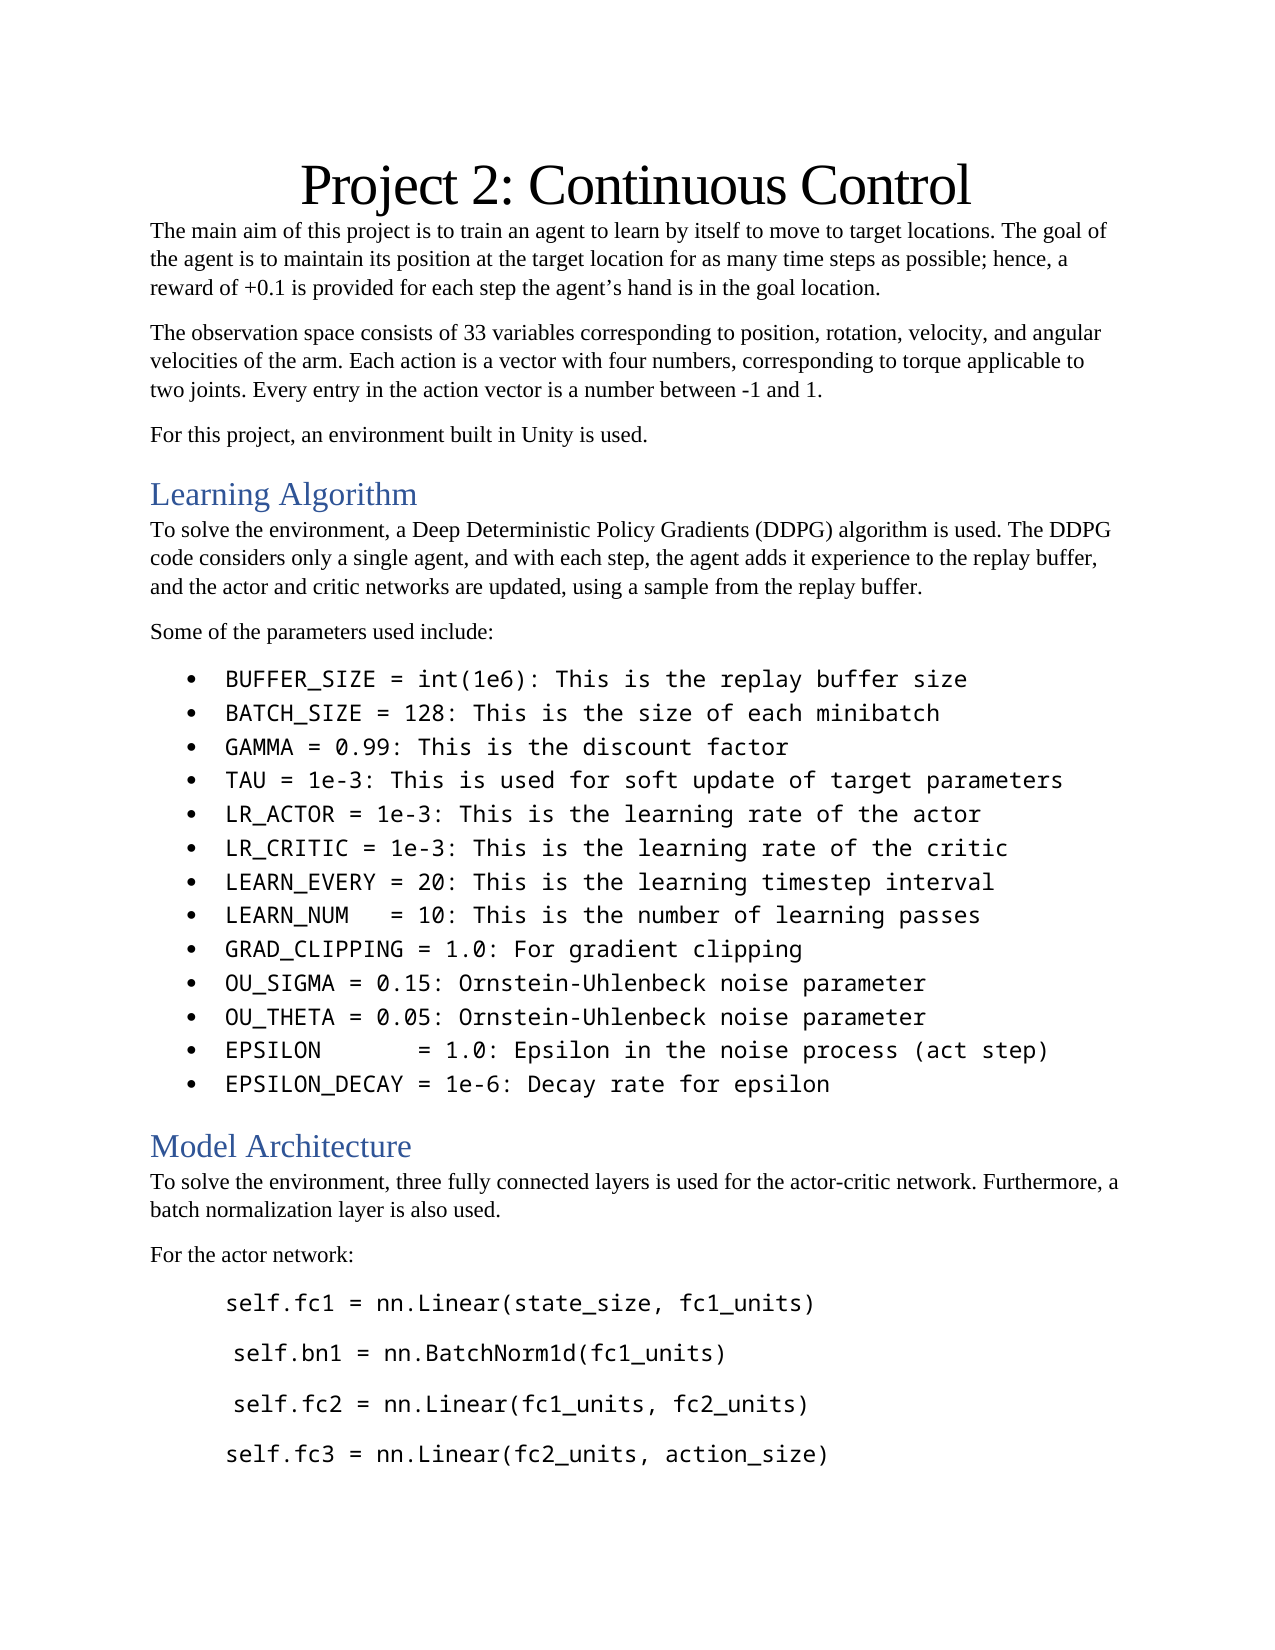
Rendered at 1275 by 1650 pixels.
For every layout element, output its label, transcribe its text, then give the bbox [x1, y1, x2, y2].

text For this project, an environment built in Unity is used. [150, 421, 1125, 447]
list EPSILON = 1.0: Epsilon in the noise process (act step) [187, 1034, 1125, 1065]
text For the actor network: [150, 1242, 1125, 1268]
text self.bn1 = nn.BatchNorm1d(fc1_units) [150, 1337, 1125, 1368]
list GAMMA = 0.99: This is the discount factor [187, 730, 1125, 762]
title Project 2: Continuous Control [225, 150, 1125, 217]
list EPSILON_DECAY = 1e-6: Decay rate for epsilon [187, 1068, 1125, 1099]
text The main aim of this project is to train an agent to learn by itself to move to target locations. The goal of the agent is to maintain its position at the target location for as many time steps as possible; hence, a reward of +0.1 is provided for each step the agent’s hand is in the goal location. [150, 217, 1125, 300]
list GRAD_CLIPPING = 1.0: For gradient clipping [187, 933, 1125, 964]
list LR_CRITIC = 1e-3: This is the learning rate of the critic [187, 832, 1125, 863]
list OU_SIGMA = 0.15: Ornstein-Uhlenbeck noise parameter [187, 967, 1125, 998]
subtitle Model Architecture [150, 1127, 1125, 1165]
list BATCH_SIZE = 128: This is the size of each minibatch [187, 697, 1125, 728]
list OU_THETA = 0.05: Ornstein-Uhlenbeck noise parameter [187, 1000, 1125, 1032]
text The observation space consists of 33 variables corresponding to position, rotation, velocity, and angular velocities of the arm. Each action is a vector with four numbers, corresponding to torque applicable to two joints. Every entry in the action vector is a number between -1 and 1. [150, 319, 1125, 402]
text To solve the environment, a Deep Deterministic Policy Gradients (DDPG) algorithm is used. The DDPG code considers only a single agent, and with each step, the agent adds it experience to the replay buffer, and the actor and critic networks are updated, using a sample from the replay buffer. [150, 516, 1125, 599]
subtitle Learning Algorithm [150, 474, 1125, 513]
list LEARN_NUM = 10: This is the number of learning passes [187, 899, 1125, 930]
text self.fc2 = nn.Linear(fc1_units, fc2_units) [150, 1387, 1125, 1419]
list LR_ACTOR = 1e-3: This is the learning rate of the actor [187, 798, 1125, 829]
list BUFFER_SIZE = int(1e6): This is the replay buffer size [187, 663, 1125, 694]
list TAU = 1e-3: This is used for soft update of target parameters [187, 764, 1125, 795]
text To solve the environment, three fully connected layers is used for the actor-critic network. Furthermore, a batch normalization layer is also used. [150, 1168, 1125, 1223]
text self.fc1 = nn.Linear(state_size, fc1_units) [150, 1287, 1125, 1318]
list LEARN_EVERY = 20: This is the learning timestep interval [187, 865, 1125, 897]
text Some of the parameters used include: [150, 618, 1125, 644]
text self.fc3 = nn.Linear(fc2_units, action_size) [150, 1438, 1125, 1469]
